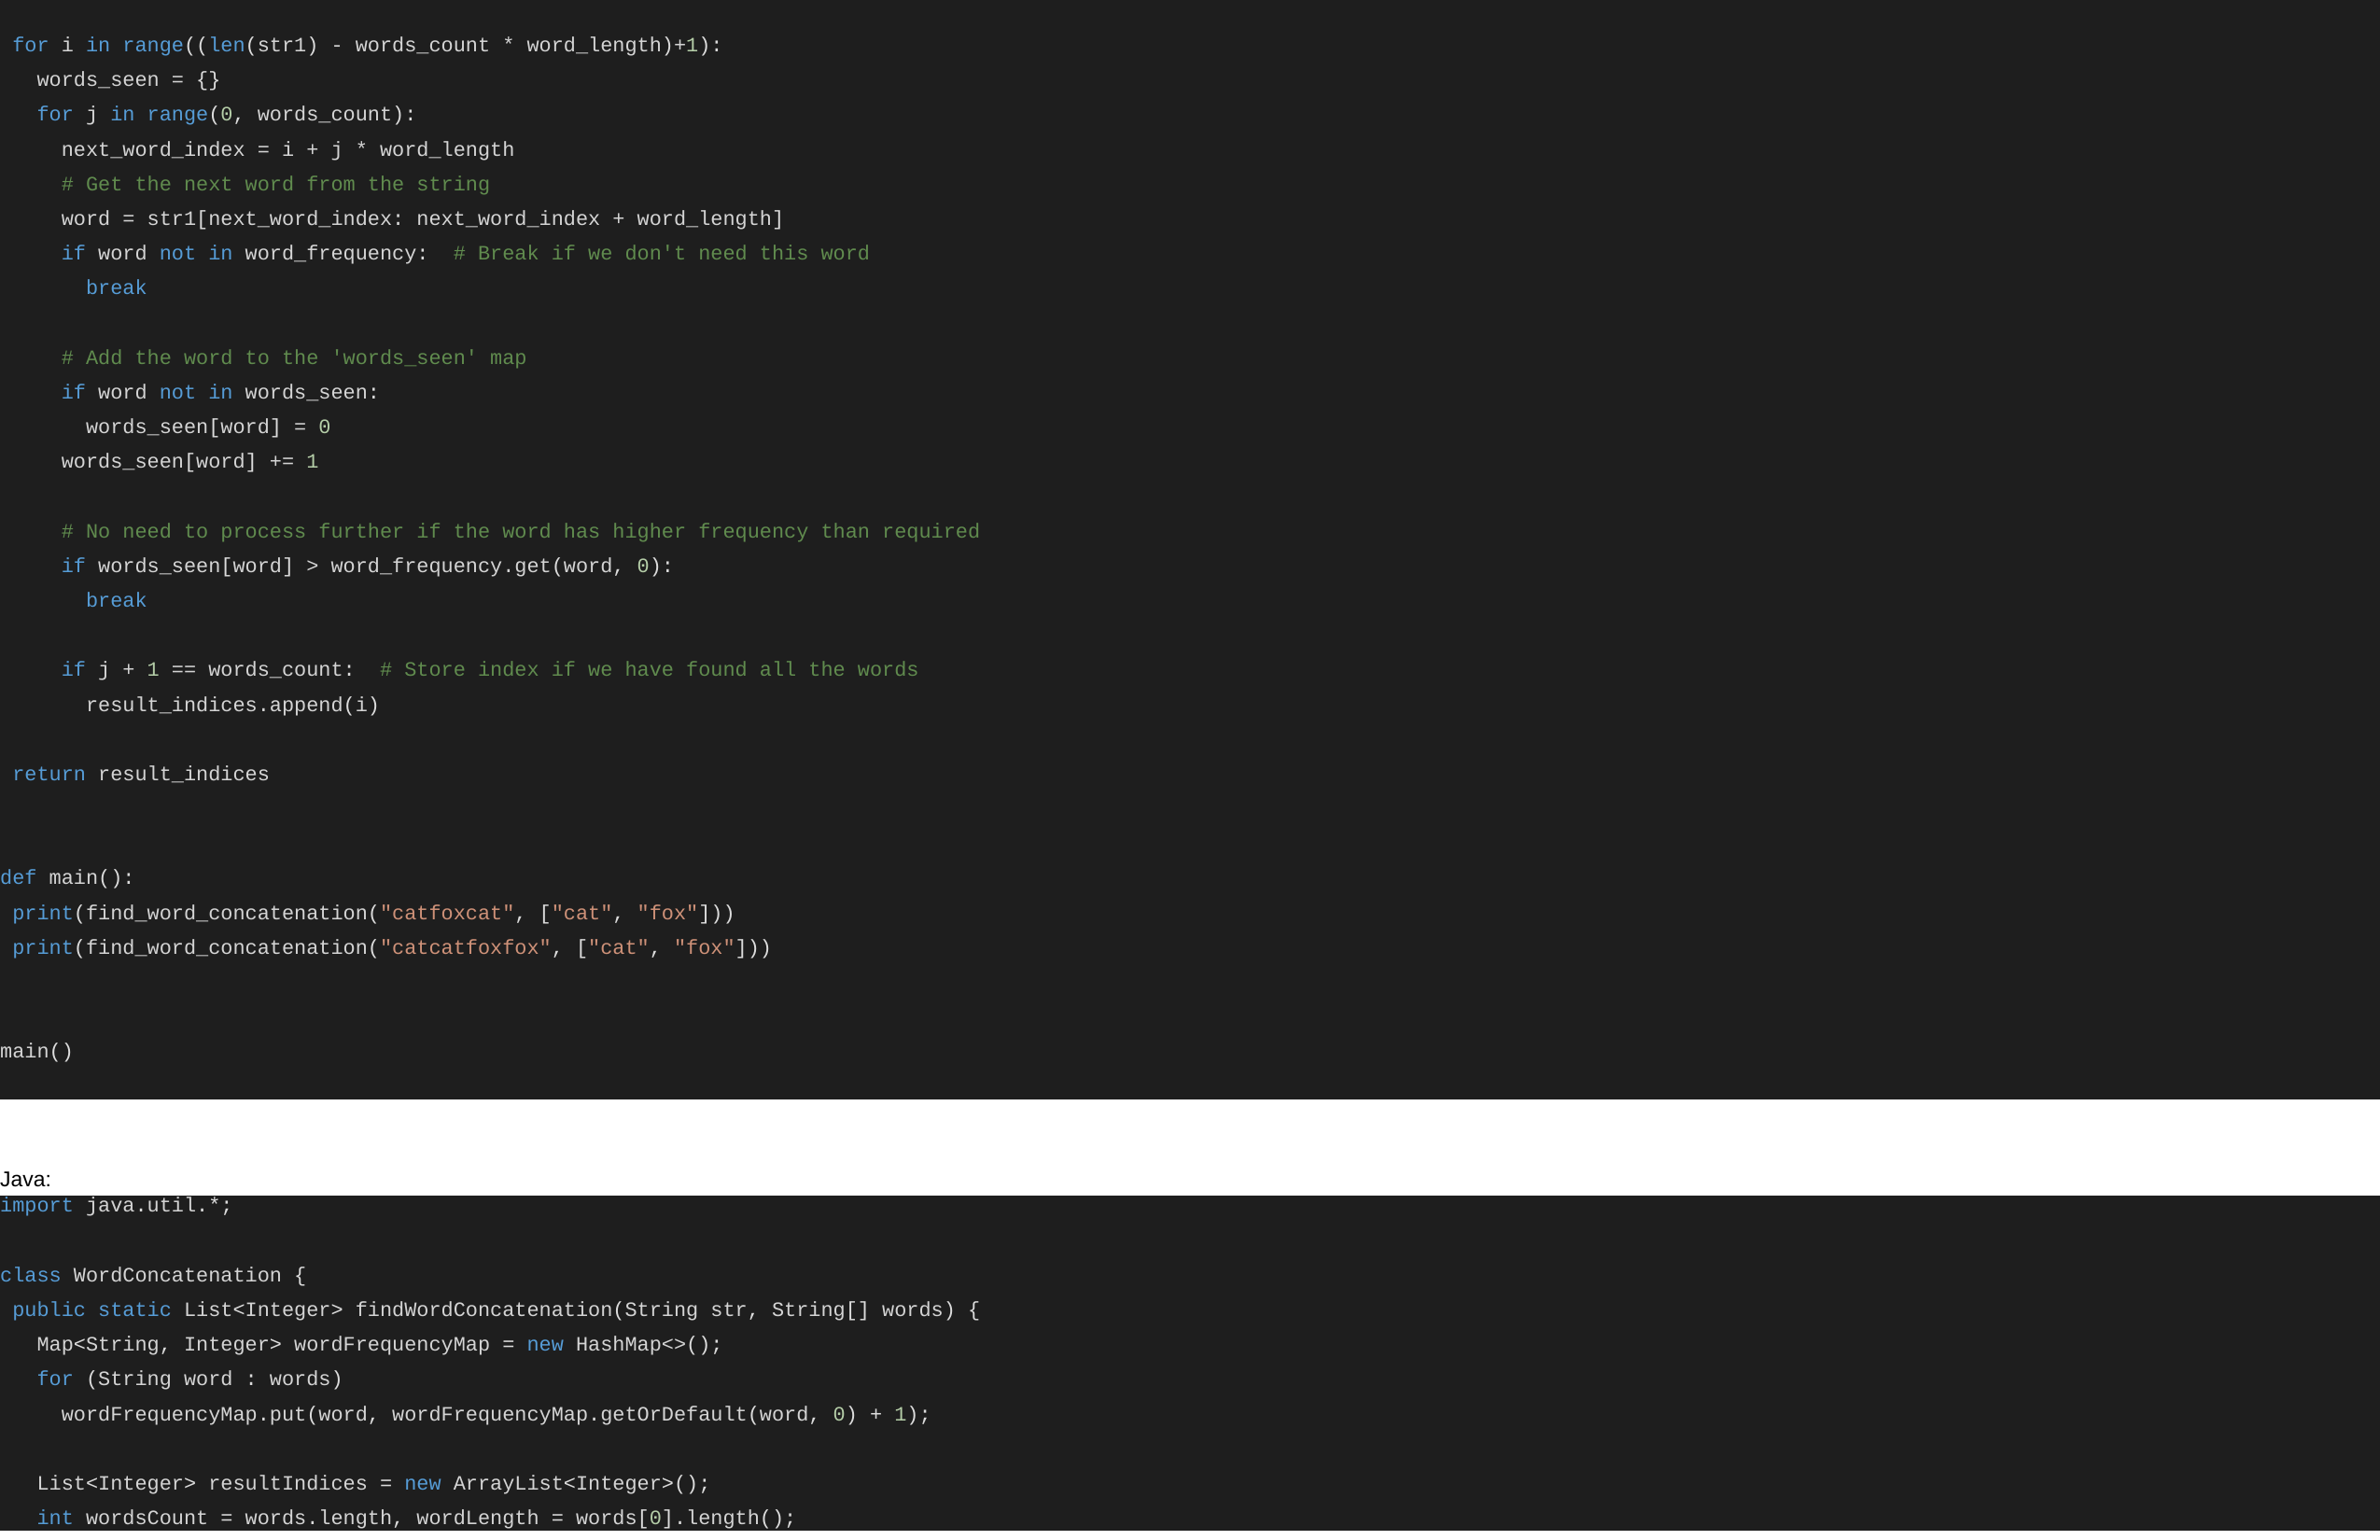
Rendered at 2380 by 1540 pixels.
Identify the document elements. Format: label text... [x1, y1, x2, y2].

text main() [0, 1042, 2380, 1064]
text for j in range(0, words_count): [0, 105, 2380, 127]
text print(find_word_concatenation("catfoxcat", ["cat", "fox"])) [0, 903, 2380, 926]
text if j + 1 == words_count: # Store index if we have found all the words [0, 660, 2380, 682]
text if word not in words_seen: [0, 382, 2380, 405]
text List<Integer> resultIndices = new ArrayList<Integer>(); [0, 1473, 2380, 1496]
text int wordsCount = words.length, wordLength = words[0].length(); [0, 1507, 2380, 1531]
text import java.util.*; [0, 1196, 2380, 1218]
text next_word_index = i + j * word_length [0, 139, 2380, 161]
text # Get the next word from the string [0, 174, 2380, 197]
text break [0, 590, 2380, 613]
text words_seen[word] += 1 [0, 451, 2380, 474]
text Java: [0, 1167, 2380, 1192]
text break [0, 277, 2380, 301]
text word = str1[next_word_index: next_word_index + word_length] [0, 208, 2380, 231]
text # Add the word to the 'words_seen' map [0, 347, 2380, 371]
text public static List<Integer> findWordConcatenation(String str, String[] words) { [0, 1299, 2380, 1323]
text def main(): [0, 868, 2380, 890]
text words_seen = {} [0, 69, 2380, 92]
text # No need to process further if the word has higher frequency than required [0, 521, 2380, 544]
text return result_indices [0, 763, 2380, 787]
text class WordConcatenation { [0, 1265, 2380, 1288]
text for i in range((len(str1) - words_count * word_length)+1): [0, 35, 2380, 58]
text result_indices.append(i) [0, 694, 2380, 717]
text Map<String, Integer> wordFrequencyMap = new HashMap<>(); [0, 1334, 2380, 1357]
text print(find_word_concatenation("catcatfoxfox", ["cat", "fox"])) [0, 937, 2380, 960]
text if word not in word_frequency: # Break if we don't need this word [0, 243, 2380, 266]
text if words_seen[word] > word_frequency.get(word, 0): [0, 555, 2380, 579]
text for (String word : words) [0, 1369, 2380, 1392]
text words_seen[word] = 0 [0, 416, 2380, 440]
text wordFrequencyMap.put(word, wordFrequencyMap.getOrDefault(word, 0) + 1); [0, 1404, 2380, 1426]
